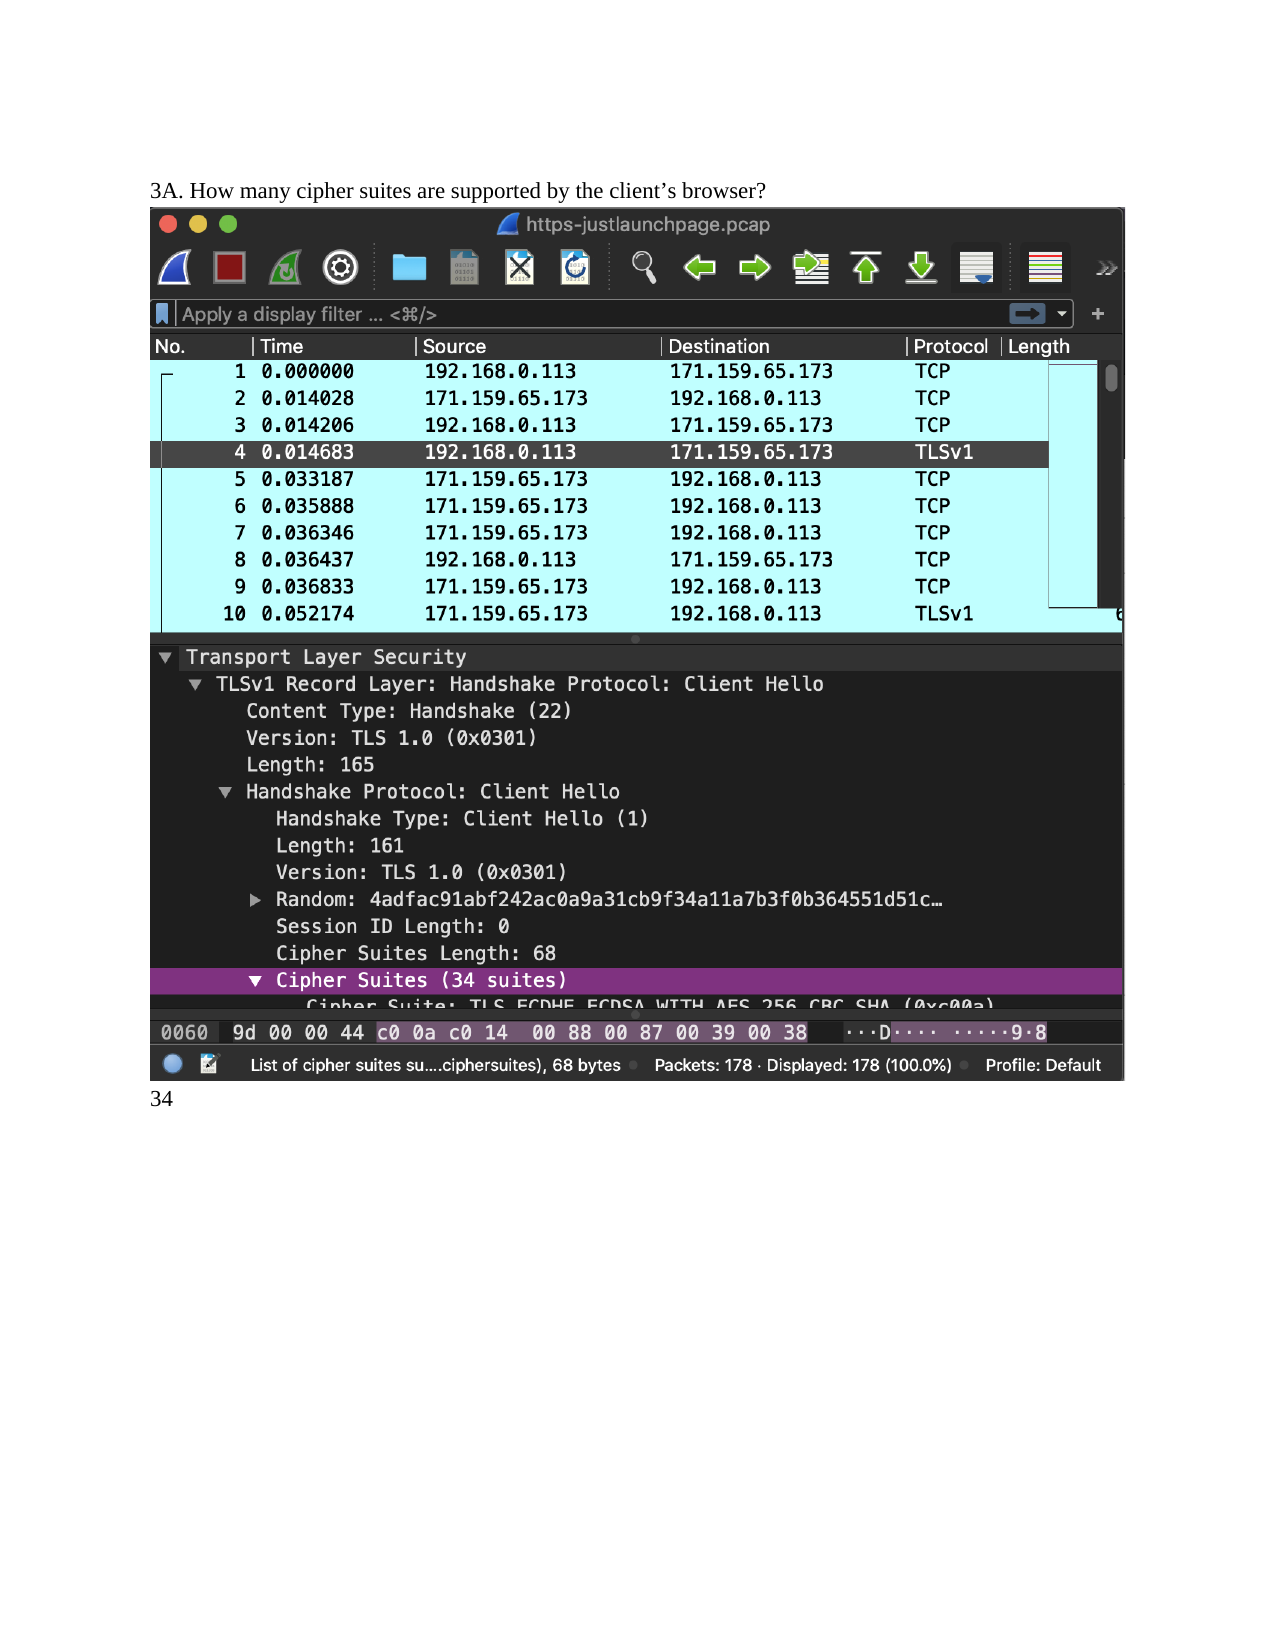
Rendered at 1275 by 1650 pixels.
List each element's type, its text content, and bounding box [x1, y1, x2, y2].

text 34 [150, 1085, 1125, 1111]
text 3A. How many cipher suites are supported by the client’s browser? [150, 177, 1125, 203]
picture [150, 207, 1125, 1081]
